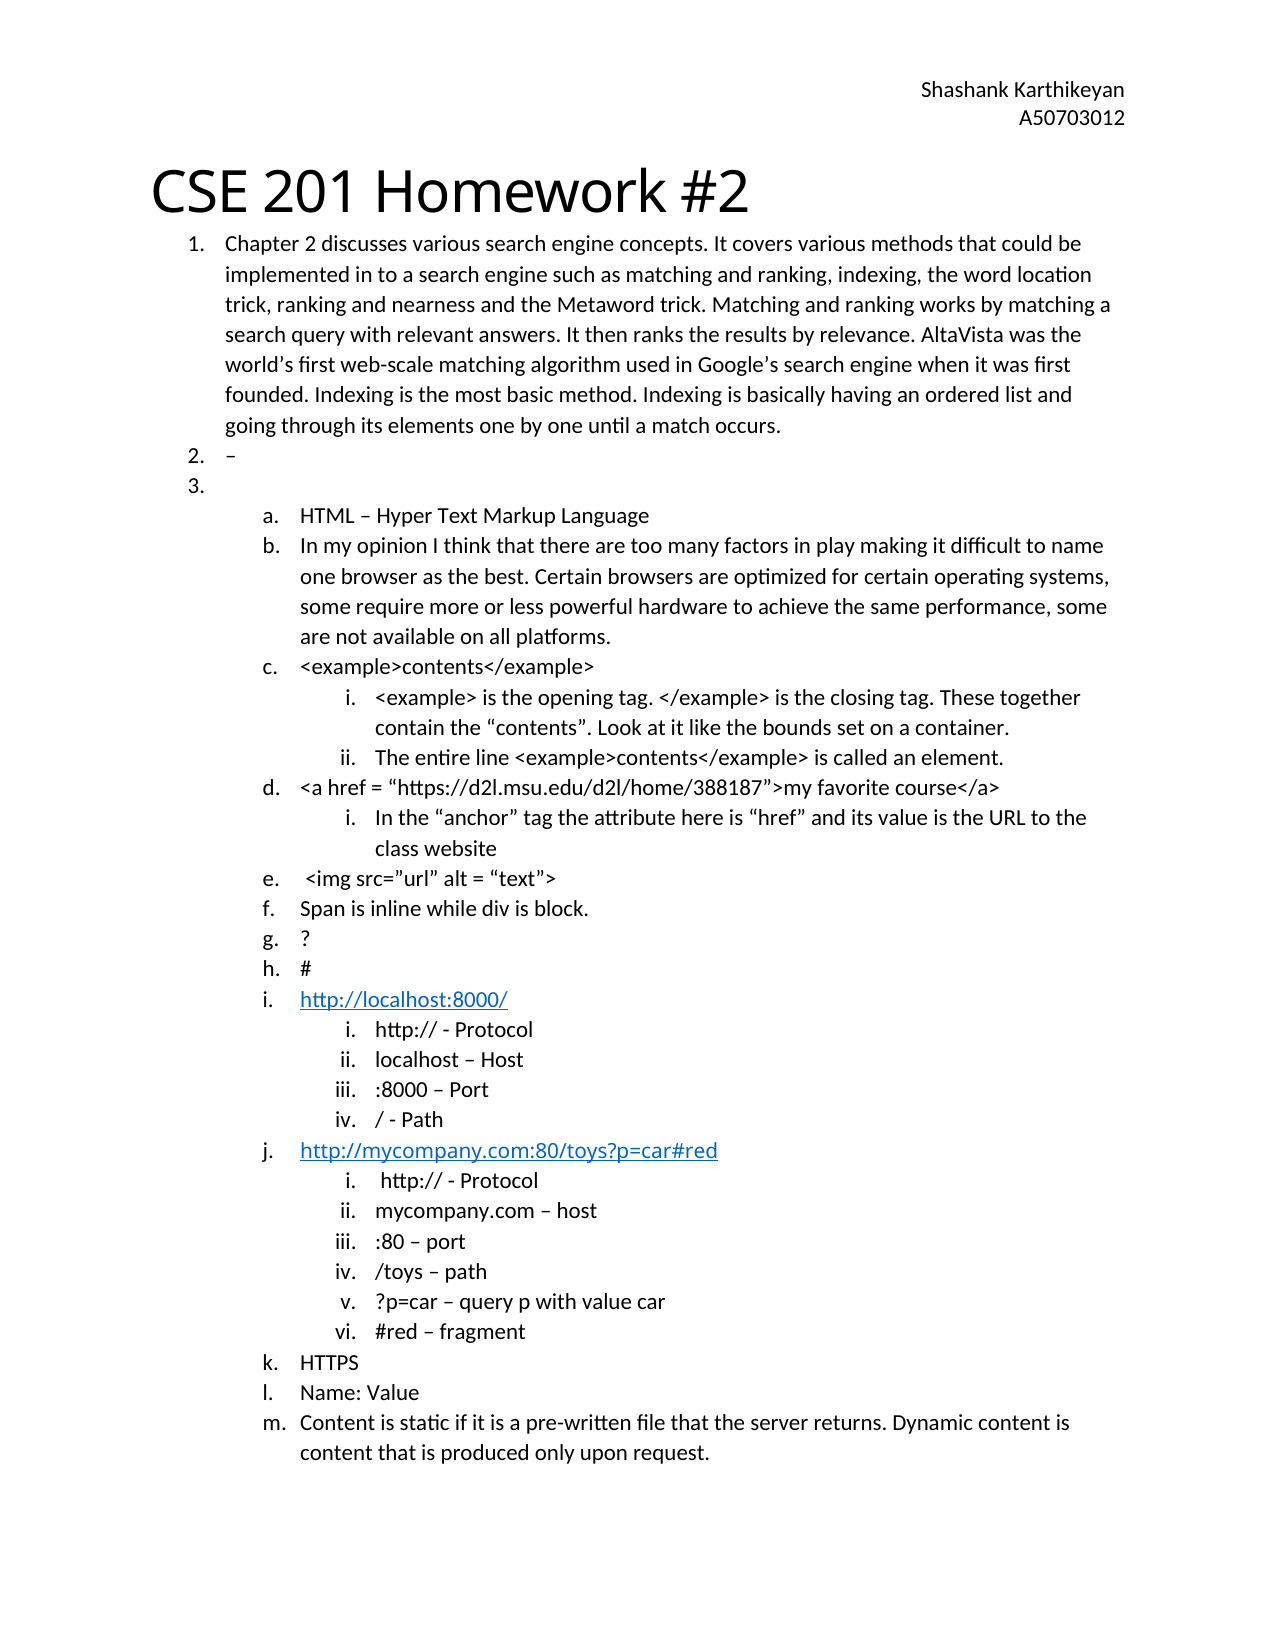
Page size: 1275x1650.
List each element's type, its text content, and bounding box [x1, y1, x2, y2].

list Name: Value [262, 1378, 1125, 1406]
list In my opinion I think that there are too many factors in play making it difficult to name one browser as the best. Certain browsers are optimized for certain operating systems, some require more or less powerful hardware to achieve the same performance, some are not available on all platforms. [262, 532, 1125, 650]
list mycompany.com – host [356, 1197, 1125, 1224]
list <img src=”url” alt = “text”> [262, 864, 1125, 892]
list # [262, 954, 1125, 982]
list ? [262, 924, 1125, 952]
list Span is inline while div is block. [262, 894, 1125, 922]
list ?p=car – query p with value car [356, 1287, 1125, 1315]
list Content is static if it is a pre-written file that the server returns. Dynamic content is content that is produced only upon request. [262, 1408, 1125, 1466]
list #red – fragment [356, 1317, 1125, 1345]
list /toys – path [356, 1257, 1125, 1285]
list http://localhost:8000/ [262, 985, 1125, 1013]
list <a href = “https://d2l.msu.edu/d2l/home/388187”>my favorite course</a> [262, 773, 1125, 801]
title CSE 201 Homework #2 [150, 150, 1125, 229]
list HTTPS [262, 1348, 1125, 1376]
list :8000 – Port [356, 1075, 1125, 1103]
list In the “anchor” tag the attribute here is “href” and its value is the URL to the class website [356, 803, 1125, 862]
list – [187, 441, 1125, 469]
list HTML – Hyper Text Markup Language [262, 501, 1125, 529]
list localhost – Host [356, 1045, 1125, 1073]
list http:// - Protocol [356, 1015, 1125, 1043]
list http:// - Protocol [356, 1166, 1125, 1194]
list http://mycompany.com:80/toys?p=car#red [262, 1136, 1125, 1164]
list The entire line <example>contents</example> is called an element. [356, 743, 1125, 771]
list / - Path [356, 1106, 1125, 1133]
list <example> is the opening tag. </example> is the closing tag. These together contain the “contents”. Look at it like the bounds set on a container. [356, 683, 1125, 741]
list <example>contents</example> [262, 652, 1125, 680]
list Chapter 2 discusses various search engine concepts. It covers various methods that could be implemented in to a search engine such as matching and ranking, indexing, the word location trick, ranking and nearness and the Metaword trick. Matching and ranking works by matching a search query with relevant answers. It then ranks the results by relevance. AltaVista was the world’s first web-scale matching algorithm used in Google’s search engine when it was first founded. Indexing is the most basic method. Indexing is basically having an ordered list and going through its elements one by one until a match occurs. [187, 229, 1125, 439]
list :80 – port [356, 1227, 1125, 1255]
